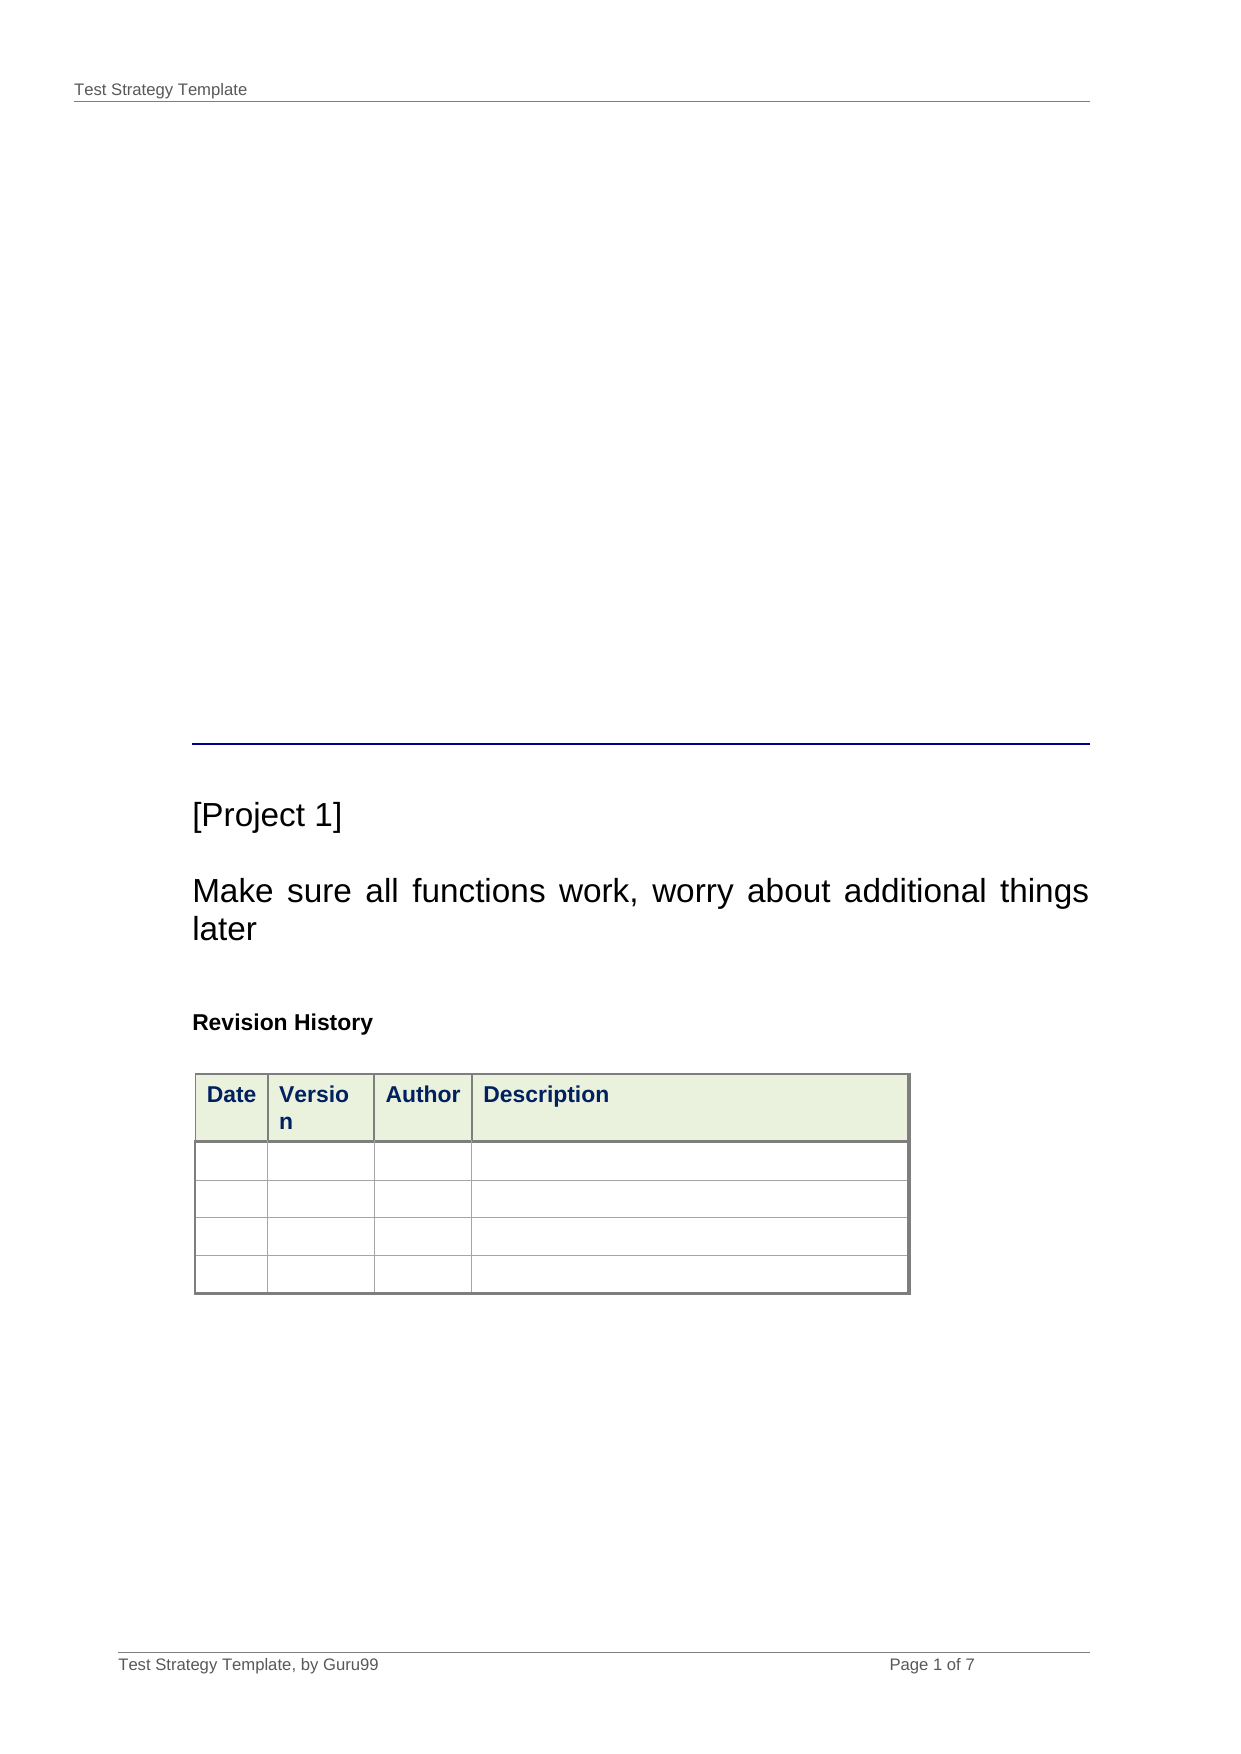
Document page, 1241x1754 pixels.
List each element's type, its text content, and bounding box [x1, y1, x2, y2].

table_cell [472, 1181, 907, 1217]
table_cell [268, 1143, 374, 1180]
table_cell [268, 1218, 374, 1255]
table_cell [268, 1181, 374, 1217]
table_header Description [473, 1075, 907, 1140]
table_cell [196, 1218, 267, 1255]
table_cell [268, 1256, 374, 1292]
table_cell [472, 1256, 907, 1292]
table_cell [375, 1143, 471, 1180]
table_cell [375, 1256, 471, 1292]
table_header Author [375, 1075, 471, 1140]
table_cell [196, 1256, 267, 1292]
table_cell [196, 1143, 267, 1180]
table_header Version [269, 1075, 373, 1140]
table_cell [375, 1181, 471, 1217]
table_cell [375, 1218, 471, 1255]
text Make sure all functions work, worry about additional things later [192, 871, 1090, 948]
table_cell [472, 1218, 907, 1255]
text [Project 1] [192, 795, 1090, 833]
text Revision History [192, 985, 1090, 1035]
table_header Date [196, 1075, 267, 1140]
table_cell [196, 1181, 267, 1217]
table_cell [472, 1143, 907, 1180]
